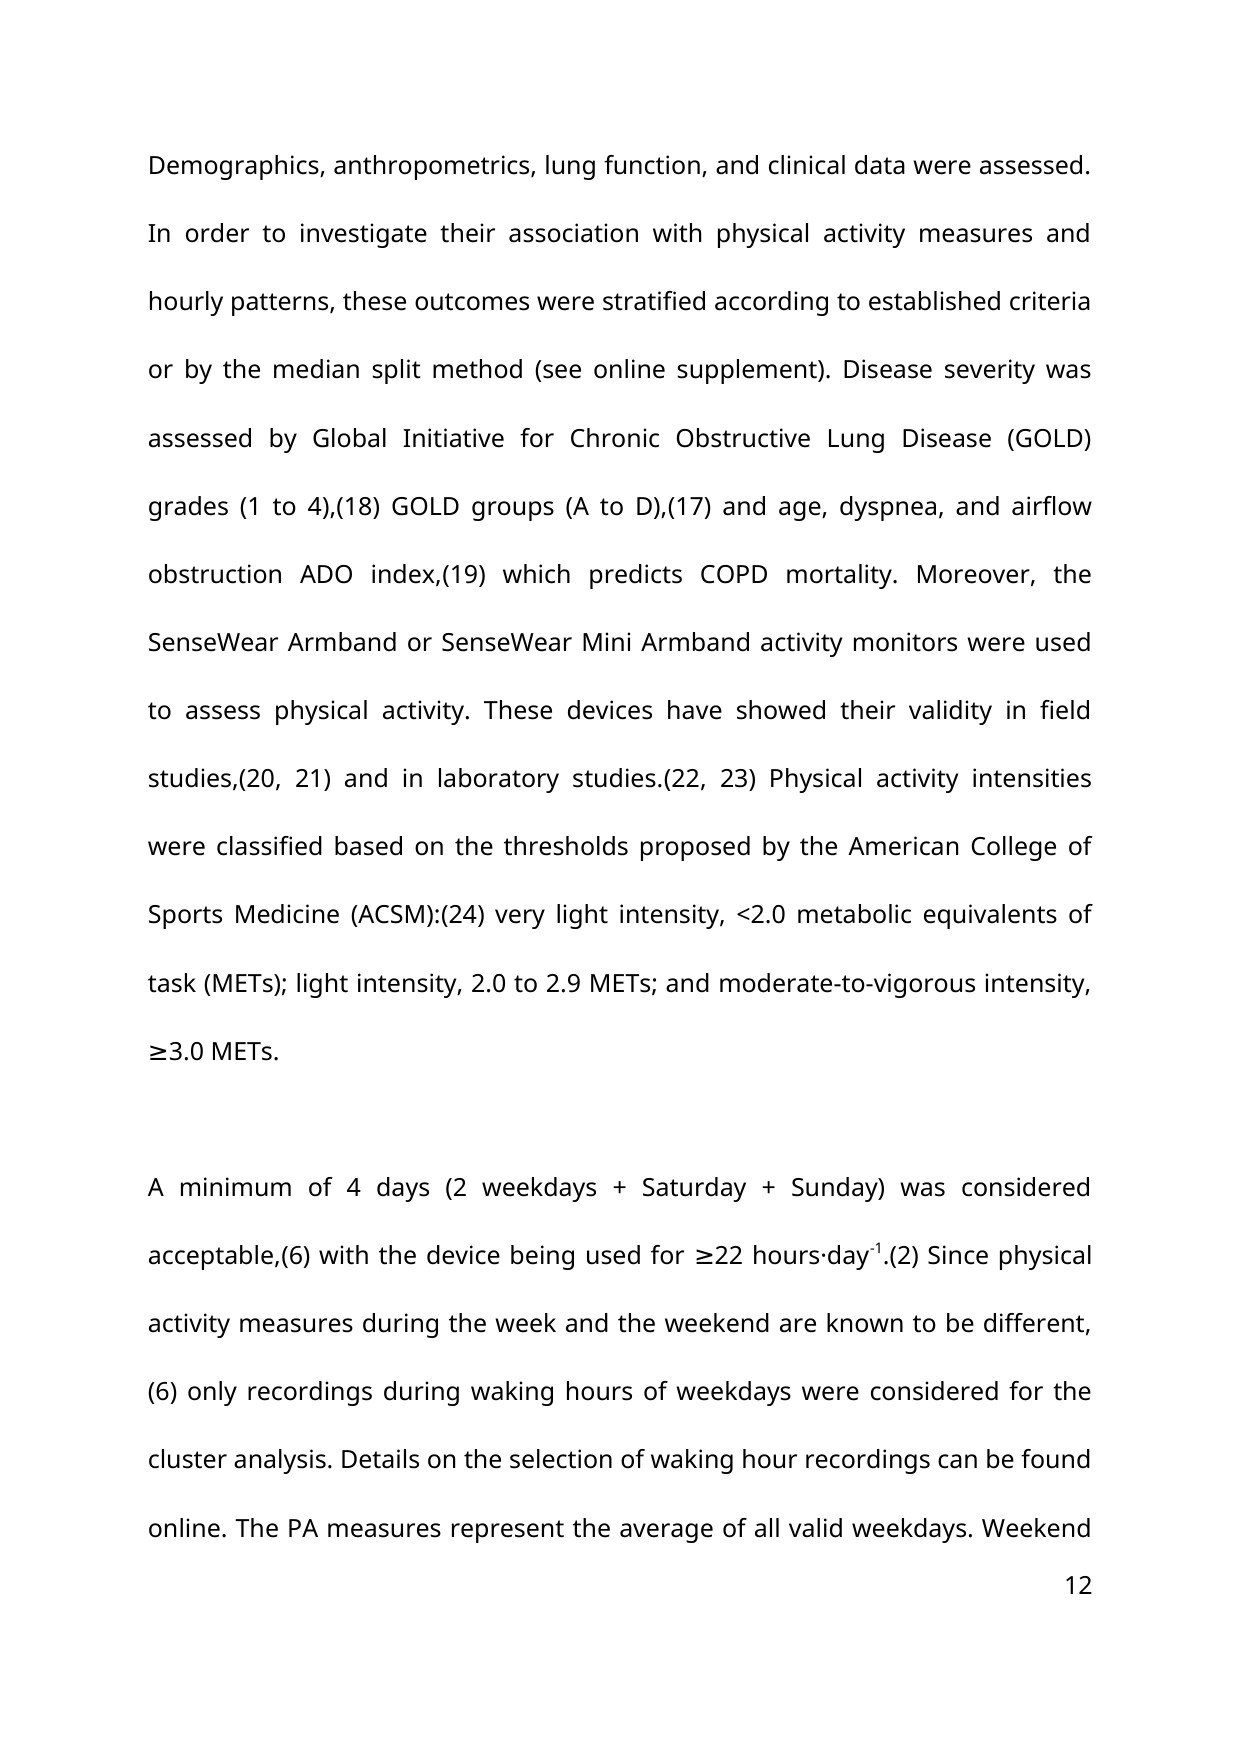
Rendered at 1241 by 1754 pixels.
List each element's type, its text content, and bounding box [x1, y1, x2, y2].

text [148, 1169, 1092, 1544]
text Demographics, anthropometrics, lung function, and clinical data were assessed. In order to investigate their association with physical activity measures and hourly patterns, these outcomes were stratified according to established criteria or by the median split method (see online supplement). Disease severity was assessed by Global Initiative for Chronic Obstructive Lung Disease (GOLD) grades (1 to 4),(18) GOLD groups (A to D),(17) and age, dyspnea, and airflow obstruction ADO index,(19) which predicts COPD mortality. Moreover, the SenseWear Armband or SenseWear Mini Armband activity monitors were used to assess physical activity. These devices have showed their validity in field studies,(20, 21) and in laboratory studies.(22, 23) Physical activity intensities were classified based on the thresholds proposed by the American College of Sports Medicine (ACSM):(24) very light intensity, <2.0 metabolic equivalents of task (METs); light intensity, 2.0 to 2.9 METs; and moderate-to-vigorous intensity, ≥3.0 METs. [148, 148, 1092, 1067]
